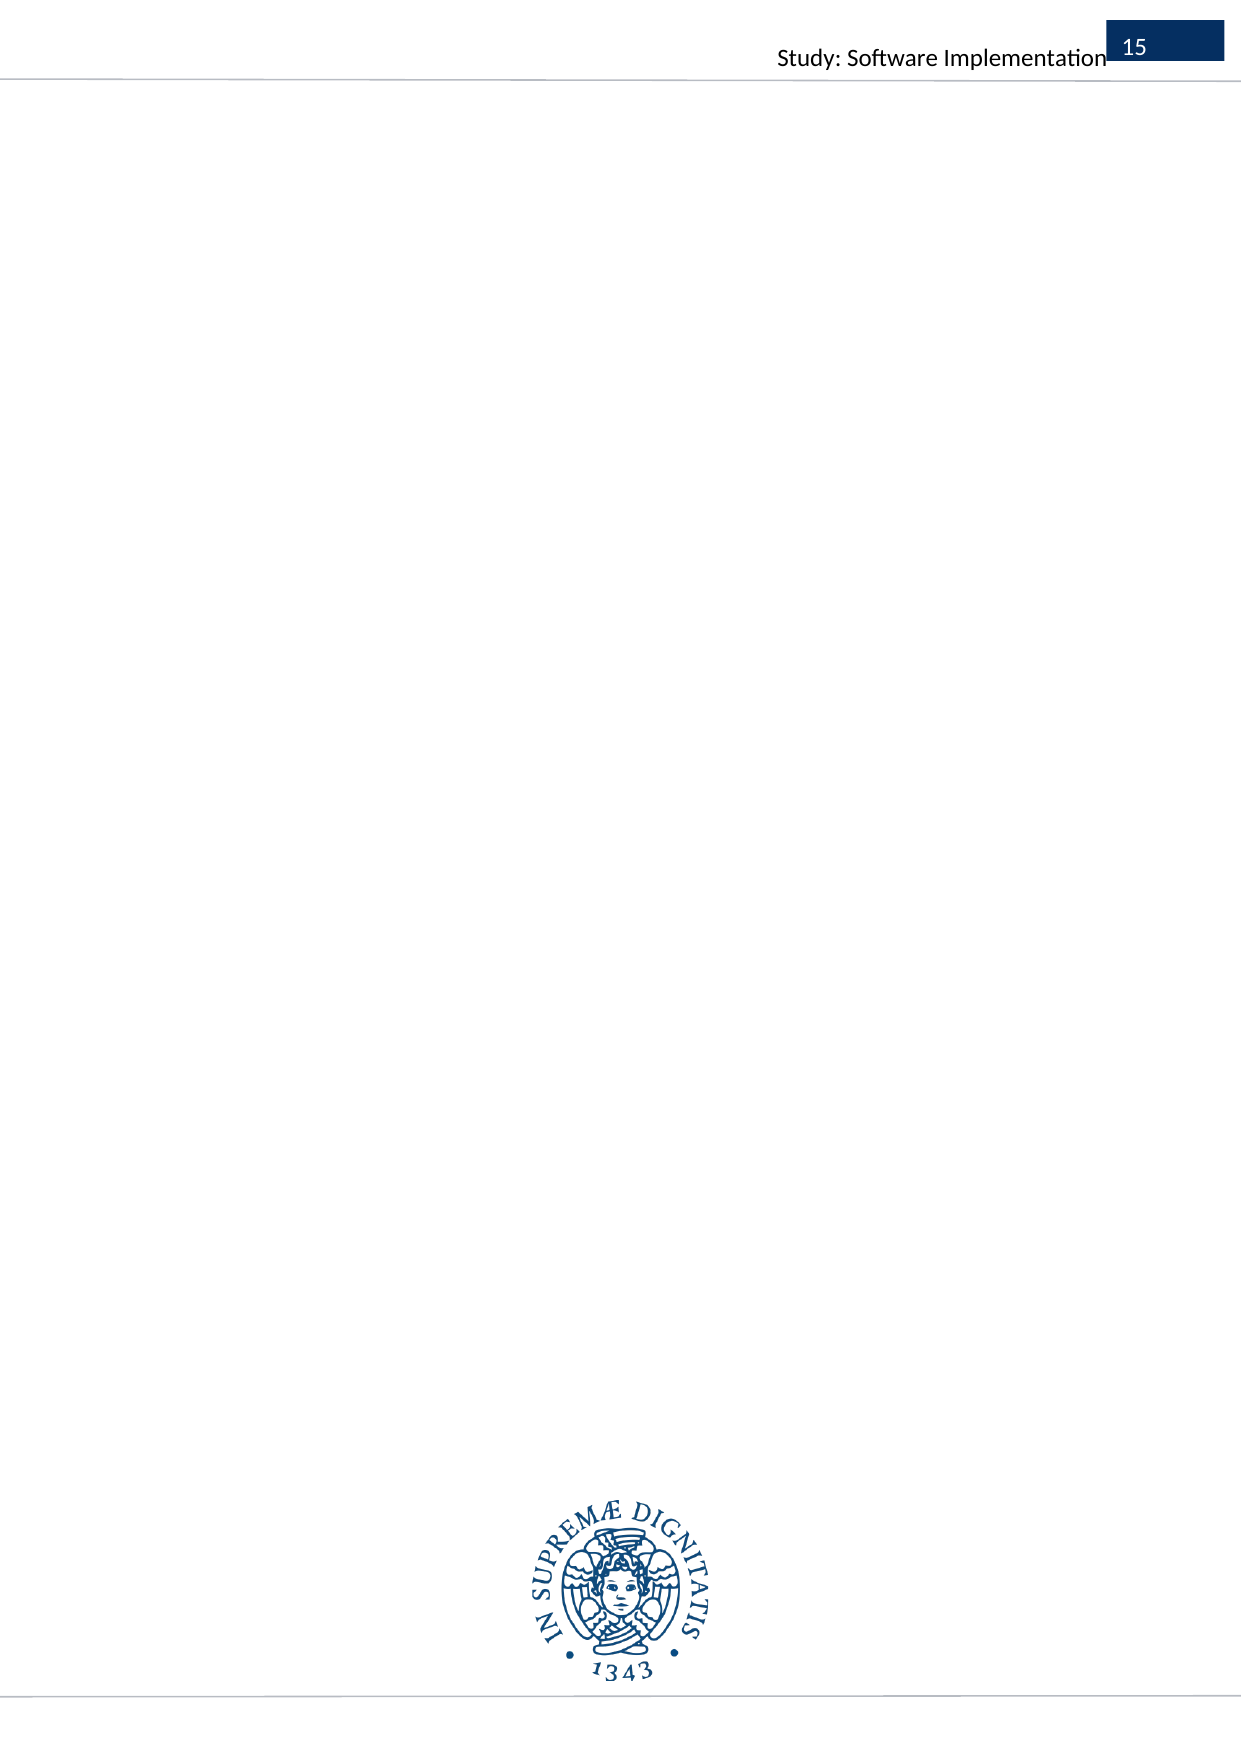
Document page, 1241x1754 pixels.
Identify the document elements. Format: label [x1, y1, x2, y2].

picture [532, 1500, 709, 1681]
